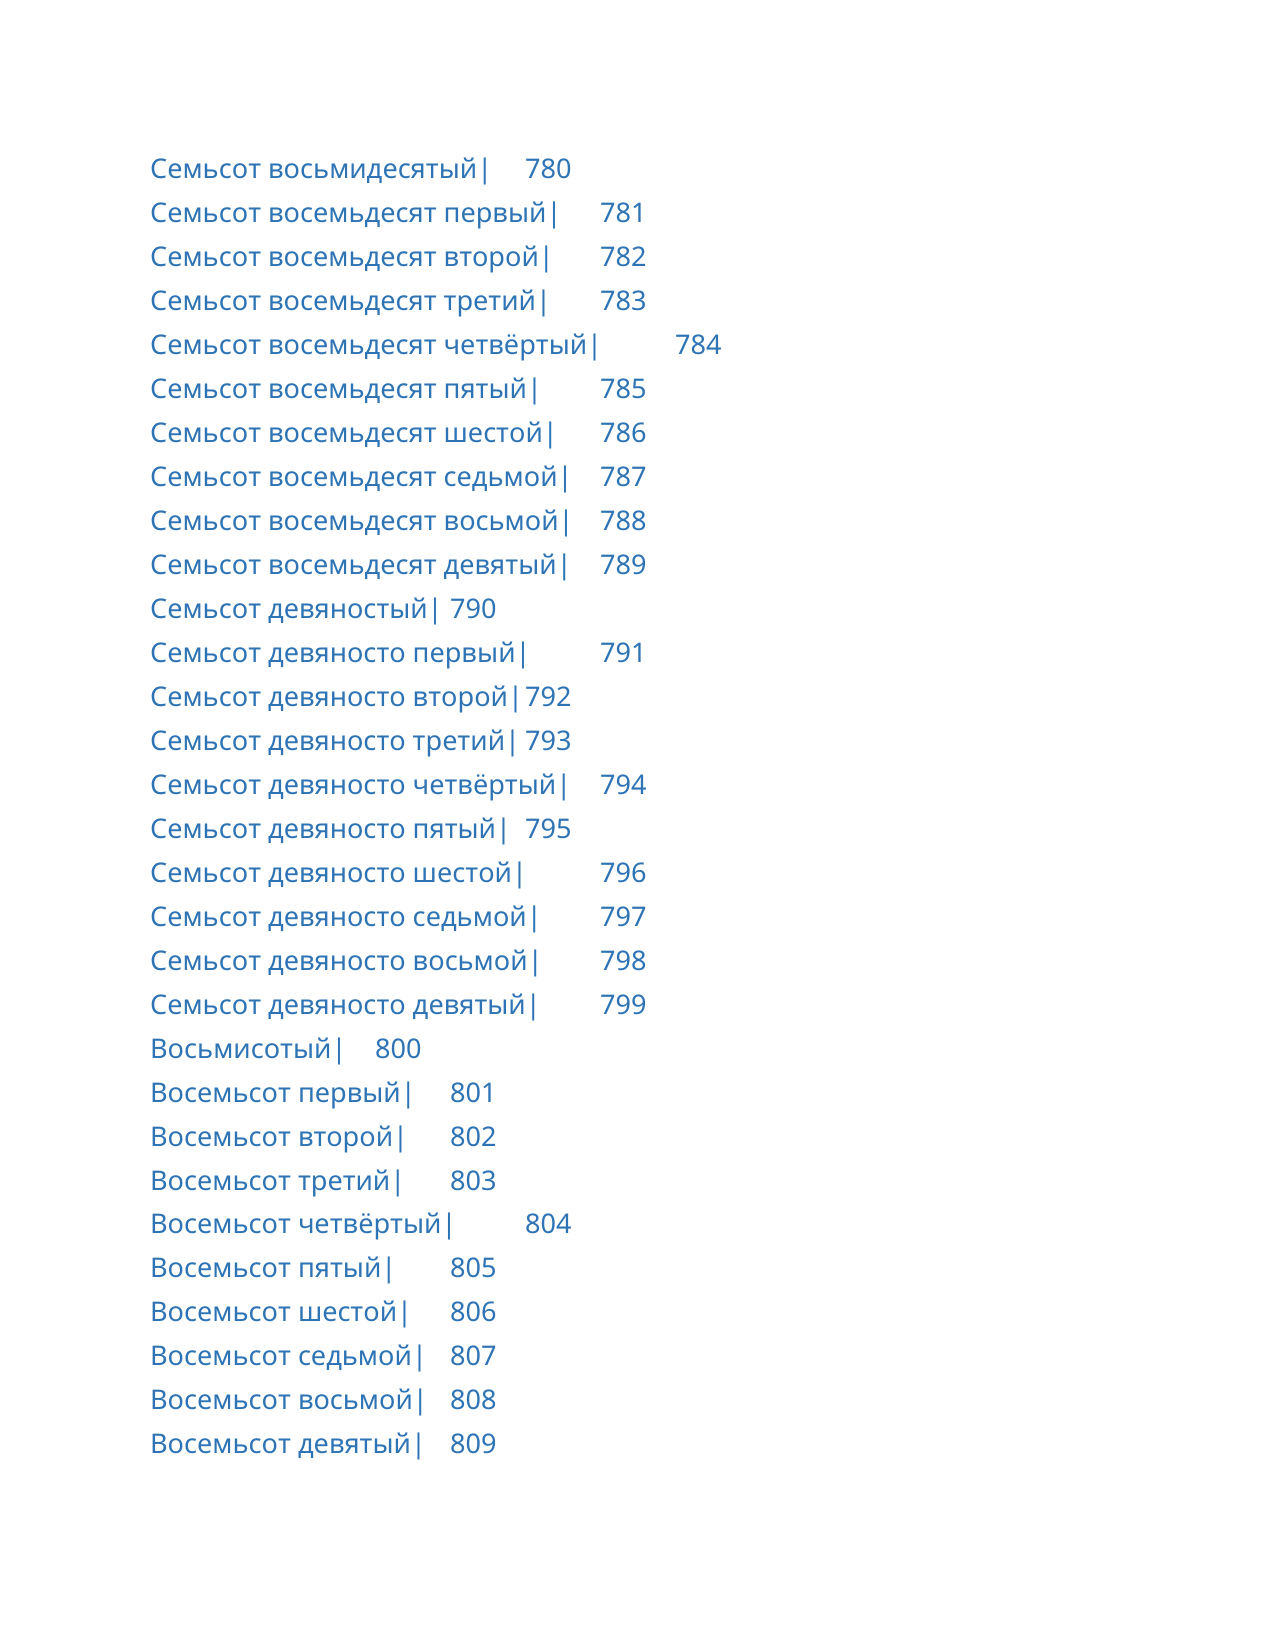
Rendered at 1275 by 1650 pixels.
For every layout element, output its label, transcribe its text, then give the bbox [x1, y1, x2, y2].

subtitle 781 [150, 194, 1125, 231]
subtitle 786 [150, 414, 1125, 451]
subtitle 793 [150, 721, 1125, 758]
subtitle 795 [150, 809, 1125, 846]
subtitle 805 [150, 1249, 1125, 1286]
subtitle 809 [150, 1425, 1125, 1462]
subtitle 790 [150, 589, 1125, 626]
subtitle 808 [150, 1381, 1125, 1418]
subtitle 785 [150, 370, 1125, 407]
subtitle 798 [150, 941, 1125, 978]
subtitle 780 [150, 150, 1125, 187]
subtitle 800 [150, 1029, 1125, 1066]
subtitle 797 [150, 897, 1125, 934]
subtitle 788 [150, 502, 1125, 538]
subtitle 782 [150, 238, 1125, 275]
subtitle 796 [150, 853, 1125, 890]
subtitle 801 [150, 1073, 1125, 1110]
subtitle 807 [150, 1337, 1125, 1374]
subtitle 784 [150, 326, 1125, 363]
subtitle 783 [150, 282, 1125, 319]
subtitle 794 [150, 765, 1125, 802]
subtitle 804 [150, 1205, 1125, 1242]
subtitle 799 [150, 985, 1125, 1022]
subtitle 803 [150, 1161, 1125, 1198]
subtitle 802 [150, 1117, 1125, 1154]
subtitle 792 [150, 677, 1125, 714]
subtitle 791 [150, 633, 1125, 670]
subtitle 806 [150, 1293, 1125, 1330]
subtitle 787 [150, 458, 1125, 494]
subtitle 789 [150, 546, 1125, 582]
